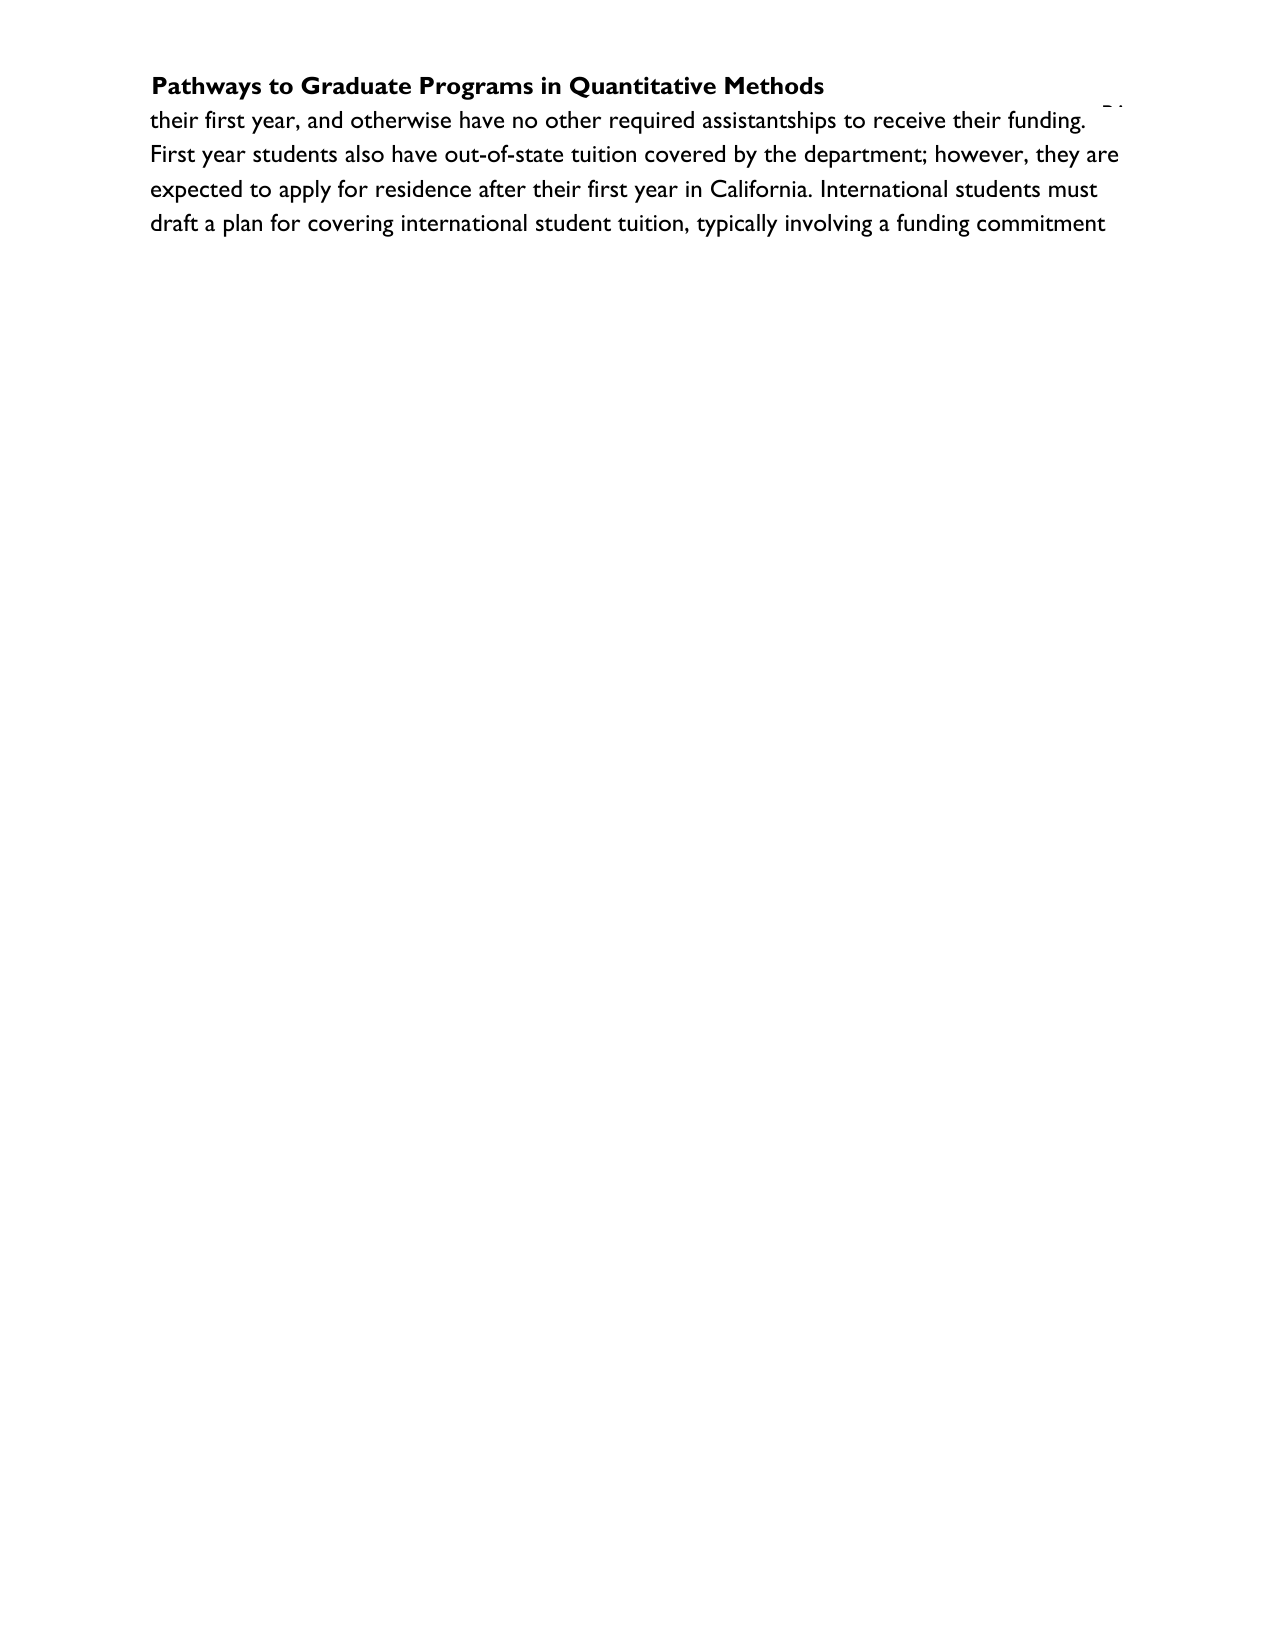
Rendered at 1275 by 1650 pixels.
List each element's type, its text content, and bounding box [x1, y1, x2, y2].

text First year students also have out-of-state tuition covered by the department; however, they are expected to apply for residence after their first year in California. International students must draft a plan for covering international student tuition, typically involving a funding commitment [150, 137, 1122, 240]
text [150, 102, 1126, 137]
